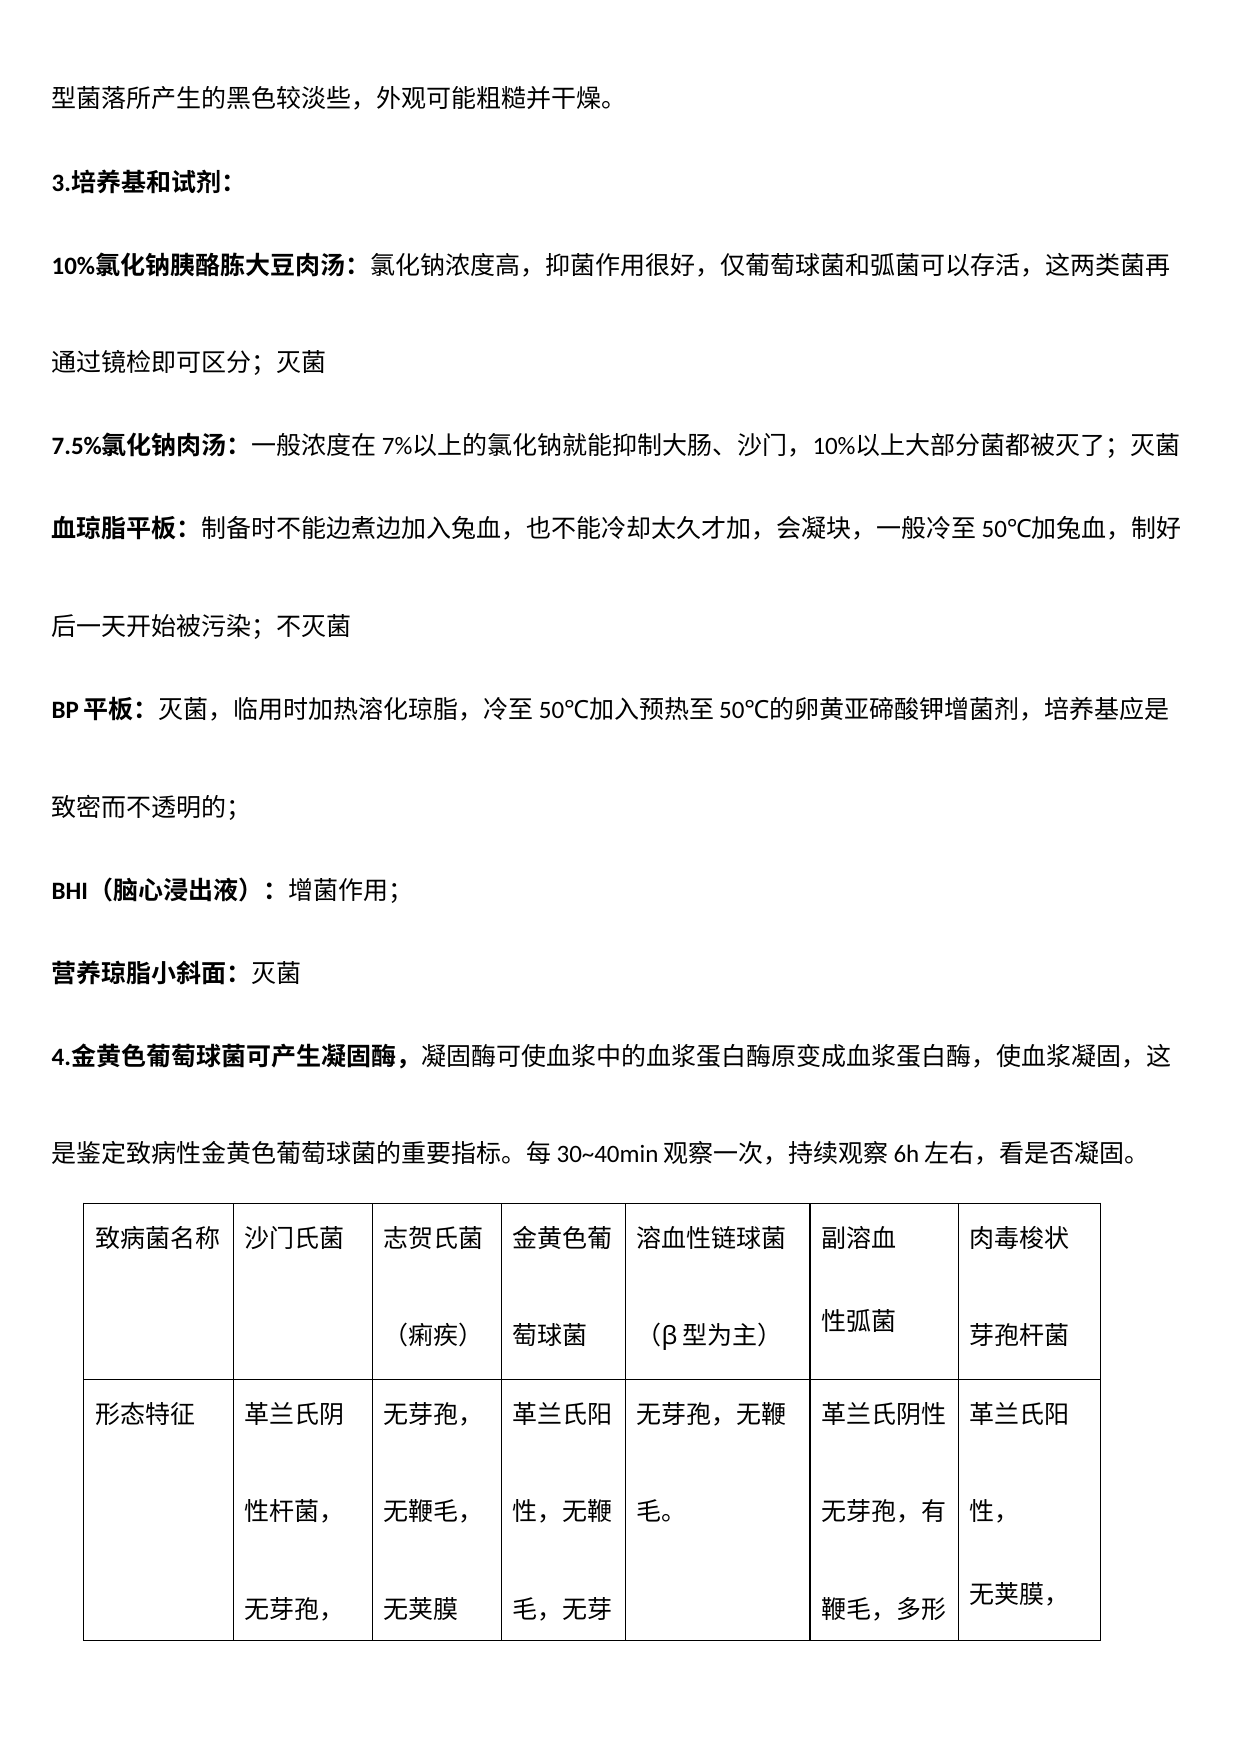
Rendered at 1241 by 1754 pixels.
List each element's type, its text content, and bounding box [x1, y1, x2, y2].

table_header 金黄色葡萄球菌 [502, 1204, 625, 1379]
table_header 溶血性链球菌（β型为主） [626, 1204, 809, 1379]
table_cell 无芽孢，无鞭毛，无荚膜（失去运动能力） [373, 1380, 501, 1640]
table_cell 形态特征 [84, 1380, 233, 1640]
text 营养琼脂小斜面：灭菌 [51, 939, 1189, 1004]
table_header 志贺氏菌（痢疾） [373, 1204, 501, 1379]
text 10%氯化钠胰酪胨大豆肉汤：氯化钠浓度高，抑菌作用很好，仅葡萄球菌和弧菌可以存活，这两类菌再通过镜检即可区分；灭菌 [51, 231, 1189, 393]
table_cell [811, 1380, 958, 1640]
table_cell 无芽孢，无鞭毛。 [626, 1380, 809, 1640]
table_header 沙门氏菌 [234, 1204, 372, 1379]
text 7.5%氯化钠肉汤：一般浓度在7%以上的氯化钠就能抑制大肠、沙门，10%以上大部分菌都被灭了；灭菌 [51, 411, 1189, 476]
text 3.培养基和试剂： [51, 148, 1189, 213]
table_header 致病菌名称 [84, 1204, 233, 1379]
table_cell 革兰氏阳性， 无荚膜， 有芽孢和鞭毛 [959, 1380, 1100, 1640]
text 血琼脂平板：制备时不能边煮边加入兔血，也不能冷却太久才加，会凝块，一般冷至50℃加兔血，制好后一天开始被污染；不灭菌 [51, 494, 1189, 657]
table_header 肉毒梭状芽孢杆菌 [959, 1204, 1100, 1379]
text 4.金黄色葡萄球菌可产生凝固酶，凝固酶可使血浆中的血浆蛋白酶原变成血浆蛋白酶，使血浆凝固，这是鉴定致病性金黄色葡萄球菌的重要指标。每30~40min观察一次，持续观察6h左右，看是否凝固。 [51, 1022, 1189, 1184]
text BHI（脑心浸出液）：增菌作用； [51, 856, 1189, 921]
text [51, 64, 1189, 129]
table_header 副溶血 性弧菌 [811, 1204, 958, 1379]
table_cell 革兰氏阴性杆菌，无芽孢，一般无荚膜。 [234, 1380, 372, 1640]
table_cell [502, 1380, 625, 1640]
text BP平板：灭菌，临用时加热溶化琼脂，冷至50℃加入预热至50℃的卵黄亚碲酸钾增菌剂，培养基应是致密而不透明的； [51, 675, 1189, 838]
